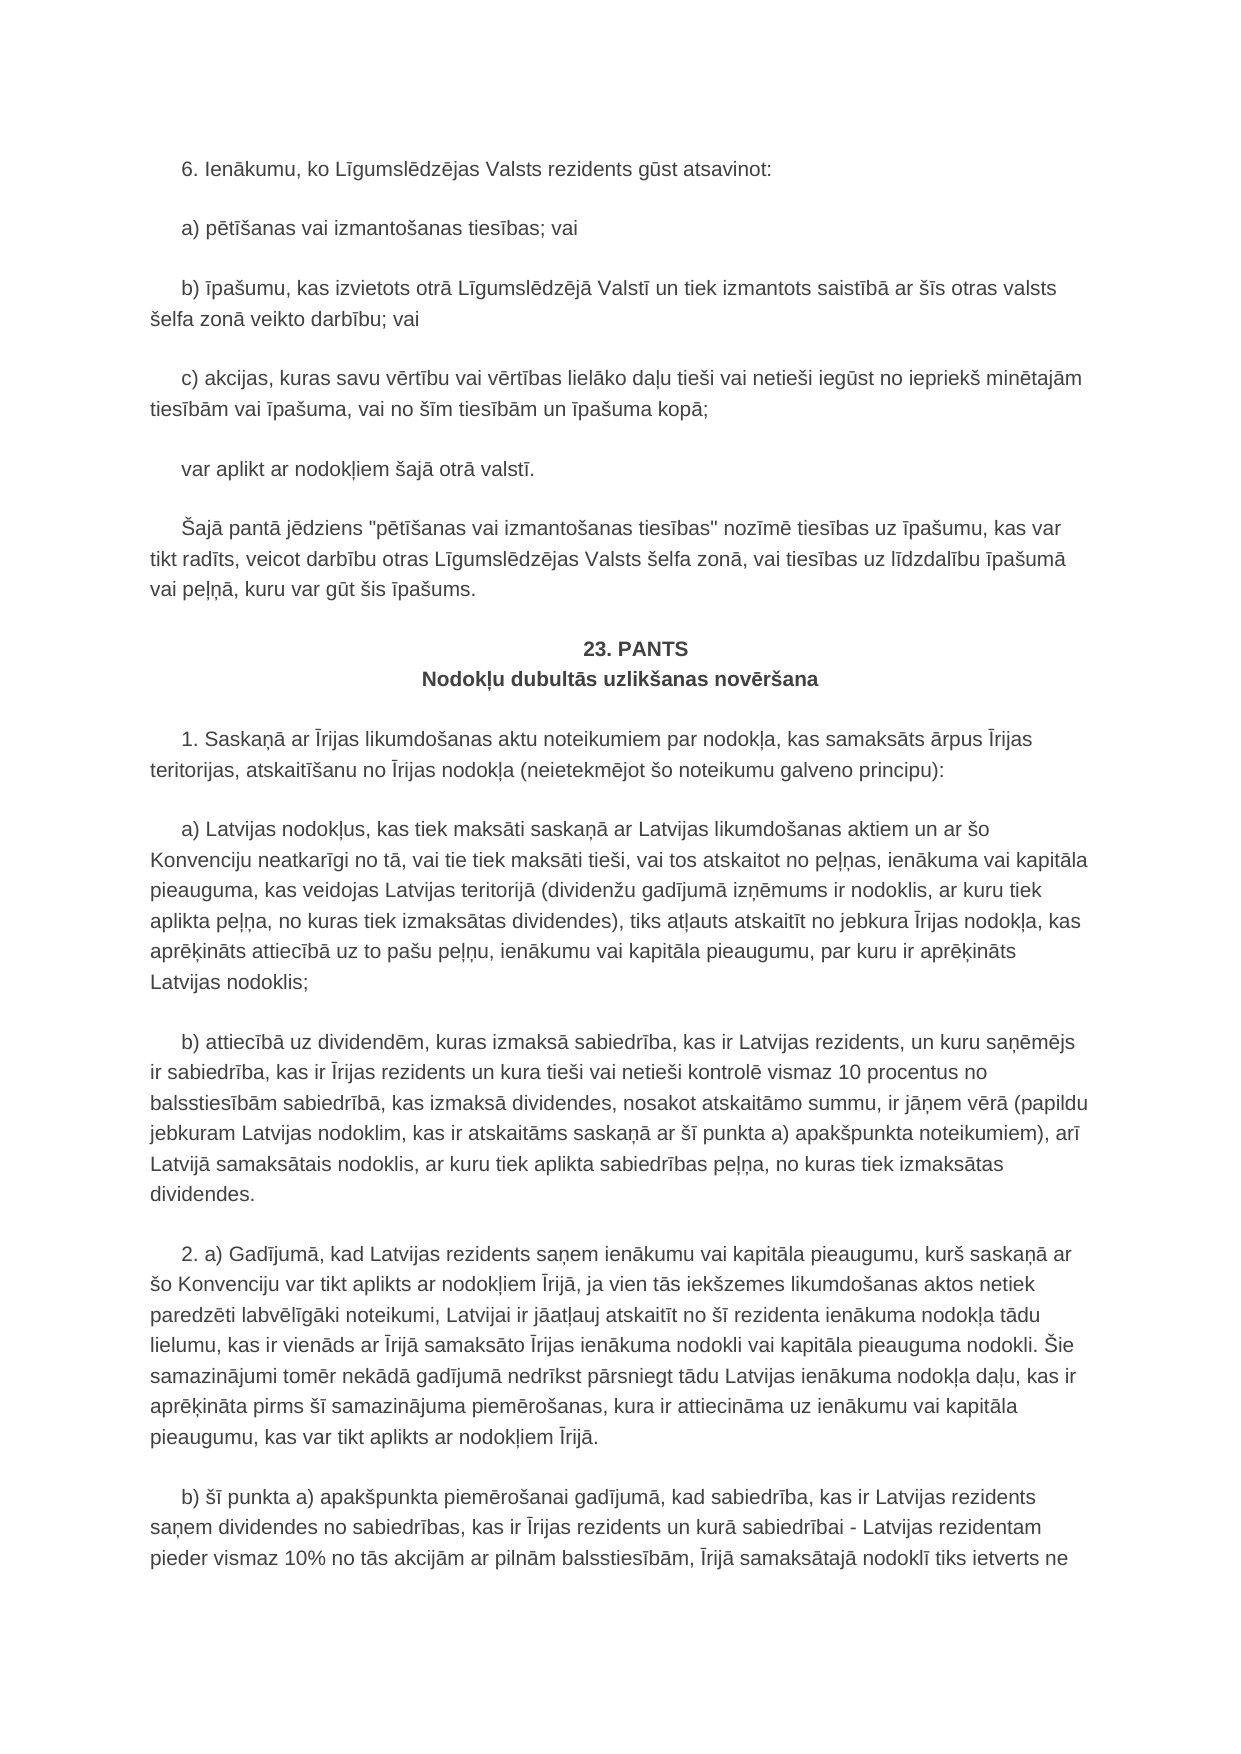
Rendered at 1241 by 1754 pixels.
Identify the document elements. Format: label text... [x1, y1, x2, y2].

text a) pētīšanas vai izmantošanas tiesības; vai [150, 210, 1090, 240]
text Šajā pantā jēdziens "pētīšanas vai izmantošanas tiesības" nozīmē tiesības uz īpašumu, kas var tikt radīts, veicot darbību otras Līgumslēdzējas Valsts šelfa zonā, vai tiesības uz līdzdalību īpašumā vai peļņā, kuru var gūt šis īpašums. [150, 509, 1090, 601]
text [150, 1478, 1090, 1569]
text b) īpašumu, kas izvietots otrā Līgumslēdzējā Valstī un tiek izmantots saistībā ar šīs otras valsts šelfa zonā veikto darbību; vai [150, 269, 1090, 330]
text a) Latvijas nodokļus, kas tiek maksāti saskaņā ar Latvijas likumdošanas aktiem un ar šo Konvenciju neatkarīgi no tā, vai tie tiek maksāti tieši, vai tos atskaitot no peļņas, ienākuma vai kapitāla pieauguma, kas veidojas Latvijas teritorijā (dividenžu gadījumā izņēmums ir nodoklis, ar kuru tiek aplikta peļņa, no kuras tiek izmaksātas dividendes), tiks atļauts atskaitīt no jebkura Īrijas nodokļa, kas aprēķināts attiecībā uz to pašu peļņu, ienākumu vai kapitāla pieaugumu, par kuru ir aprēķināts Latvijas nodoklis; [150, 811, 1090, 994]
text var aplikt ar nodokļiem šajā otrā valstī. [150, 450, 1090, 480]
text c) akcijas, kuras savu vērtību vai vērtības lielāko daļu tieši vai netieši iegūst no iepriekš minētajām tiesībām vai īpašuma, vai no šīm tiesībām un īpašuma kopā; [150, 359, 1090, 421]
text b) attiecībā uz dividendēm, kuras izmaksā sabiedrība, kas ir Latvijas rezidents, un kuru saņēmējs ir sabiedrība, kas ir Īrijas rezidents un kura tieši vai netieši kontrolē vismaz 10 procentus no balsstiesībām sabiedrībā, kas izmaksā dividendes, nosakot atskaitāmo summu, ir jāņem vērā (papildu jebkuram Latvijas nodoklim, kas ir atskaitāms saskaņā ar šī punkta a) apakšpunkta noteikumiem), arī Latvijā samaksātais nodoklis, ar kuru tiek aplikta sabiedrības peļņa, no kuras tiek izmaksātas dividendes. [150, 1023, 1090, 1206]
text 6. Ienākumu, ko Līgumslēdzējas Valsts rezidents gūst atsavinot: [150, 150, 1090, 181]
text 23. PANTS Nodokļu dubultās uzlikšanas novēršana [150, 630, 1090, 691]
text 1. Saskaņā ar Īrijas likumdošanas aktu noteikumiem par nodokļa, kas samaksāts ārpus Īrijas teritorijas, atskaitīšanu no Īrijas nodokļa (neietekmējot šo noteikumu galveno principu): [150, 720, 1090, 781]
text 2. a) Gadījumā, kad Latvijas rezidents saņem ienākumu vai kapitāla pieaugumu, kurš saskaņā ar šo Konvenciju var tikt aplikts ar nodokļiem Īrijā, ja vien tās iekšzemes likumdošanas aktos netiek paredzēti labvēlīgāki noteikumi, Latvijai ir jāatļauj atskaitīt no šī rezidenta ienākuma nodokļa tādu lielumu, kas ir vienāds ar Īrijā samaksāto Īrijas ienākuma nodokli vai kapitāla pieauguma nodokli. Šie samazinājumi tomēr nekādā gadījumā nedrīkst pārsniegt tādu Latvijas ienākuma nodokļa daļu, kas ir aprēķināta pirms šī samazinājuma piemērošanas, kura ir attiecināma uz ienākumu vai kapitāla pieaugumu, kas var tikt aplikts ar nodokļiem Īrijā. [150, 1235, 1090, 1449]
